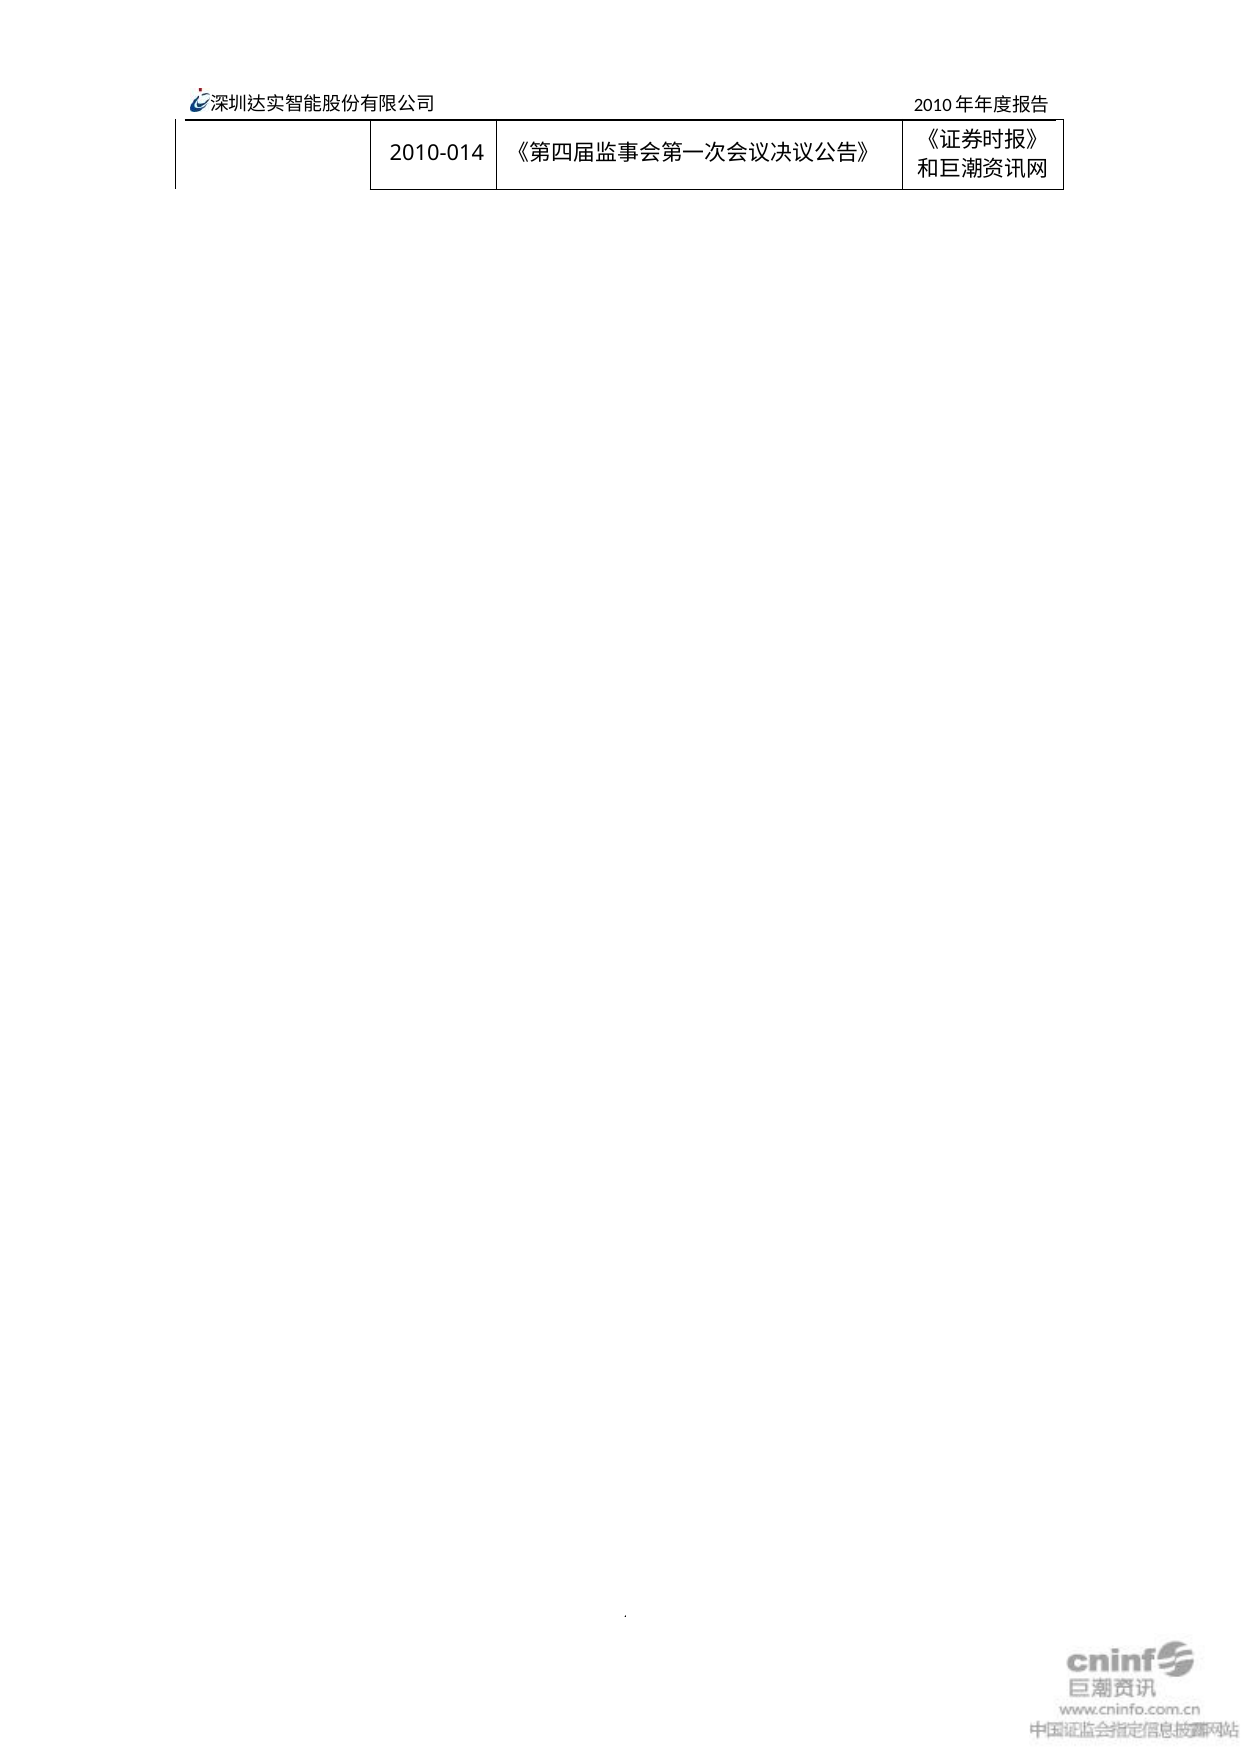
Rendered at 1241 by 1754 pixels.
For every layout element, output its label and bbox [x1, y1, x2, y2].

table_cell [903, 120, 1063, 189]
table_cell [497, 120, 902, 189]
picture [1029, 1633, 1241, 1754]
picture [190, 88, 210, 112]
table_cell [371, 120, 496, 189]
